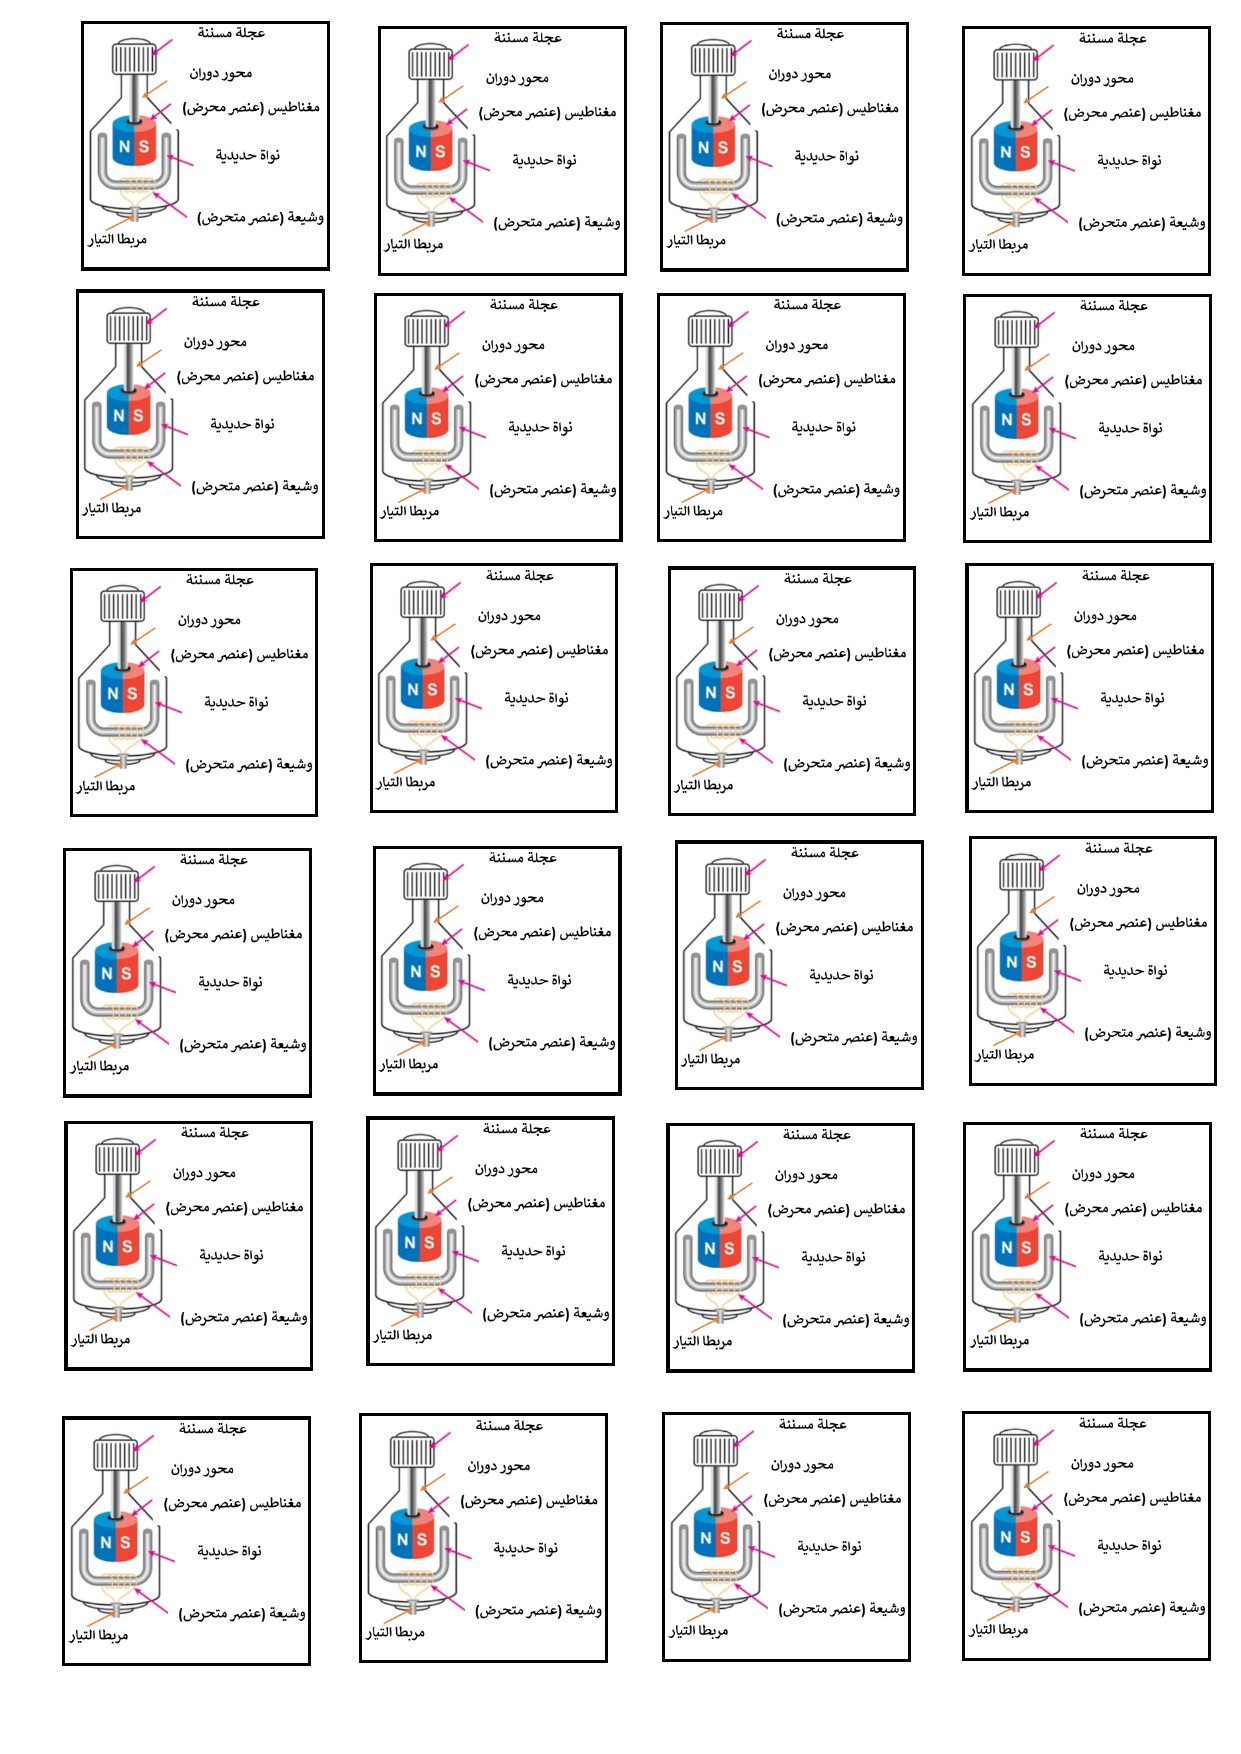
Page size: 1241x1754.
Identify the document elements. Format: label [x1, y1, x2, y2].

picture [376, 849, 618, 1092]
picture [370, 1120, 612, 1363]
picture [972, 839, 1214, 1083]
picture [68, 1124, 310, 1367]
picture [377, 296, 619, 539]
picture [660, 296, 903, 539]
picture [381, 29, 624, 273]
picture [965, 29, 1208, 273]
picture [663, 25, 906, 268]
picture [373, 566, 615, 810]
picture [671, 570, 913, 813]
picture [965, 1414, 1208, 1658]
picture [966, 1125, 1209, 1368]
picture [362, 1416, 605, 1660]
picture [65, 1420, 308, 1663]
picture [665, 1415, 908, 1659]
picture [79, 293, 322, 536]
picture [73, 571, 315, 814]
picture [66, 851, 309, 1094]
picture [678, 844, 921, 1087]
picture [84, 24, 327, 267]
picture [969, 566, 1211, 810]
picture [670, 1126, 912, 1369]
picture [966, 297, 1209, 540]
